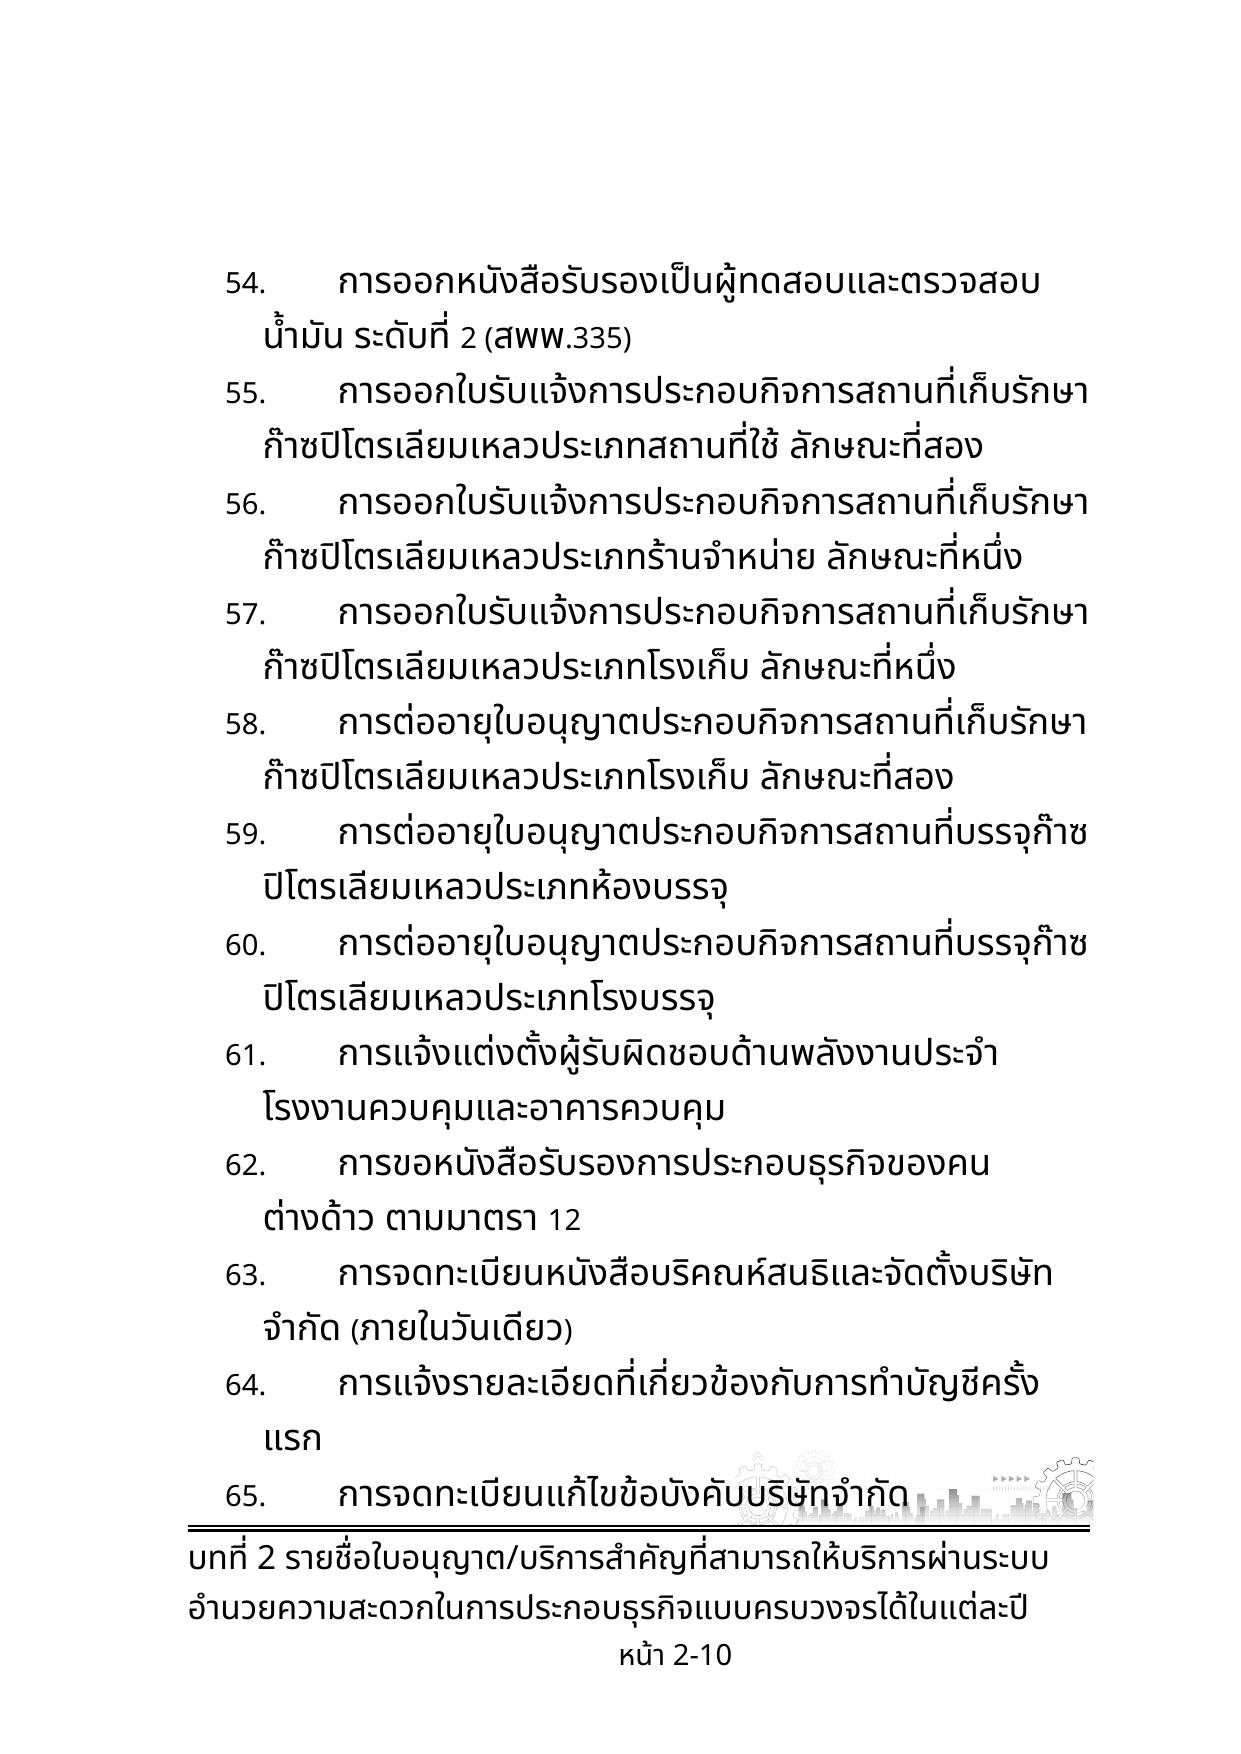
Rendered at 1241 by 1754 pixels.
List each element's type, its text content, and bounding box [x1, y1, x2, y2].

list การออกหนังสือรับรองเป็นผู้ทดสอบและตรวจสอบน้ำมัน ระดับที่ 2 (สพพ.335) [225, 255, 1090, 365]
list การต่ออายุใบอนุญาตประกอบกิจการสถานที่บรรจุก๊าซปิโตรเลียมเหลวประเภทโรงบรรจุ [225, 916, 1090, 1026]
list การขอหนังสือรับรองการประกอบธุรกิจของคนต่างด้าว ตามมาตรา 12 [225, 1137, 1090, 1247]
picture [734, 1448, 1094, 1525]
list การจดทะเบียนหนังสือบริคณห์สนธิและจัดตั้งบริษัทจำกัด (ภายในวันเดียว) [225, 1247, 1090, 1357]
list การออกใบรับแจ้งการประกอบกิจการสถานที่เก็บรักษาก๊าซปิโตรเลียมเหลวประเภทร้านจำหน่าย ลักษณะที่หนึ่ง [225, 475, 1090, 586]
list การแจ้งแต่งตั้งผู้รับผิดชอบด้านพลังงานประจำโรงงานควบคุมและอาคารควบคุม [225, 1026, 1090, 1137]
list การต่ออายุใบอนุญาตประกอบกิจการสถานที่บรรจุก๊าซปิโตรเลียมเหลวประเภทห้องบรรจุ [225, 806, 1090, 916]
list การออกใบรับแจ้งการประกอบกิจการสถานที่เก็บรักษาก๊าซปิโตรเลียมเหลวประเภทโรงเก็บ ลักษณะที่หนึ่ง [225, 586, 1090, 696]
list การต่ออายุใบอนุญาตประกอบกิจการสถานที่เก็บรักษาก๊าซปิโตรเลียมเหลวประเภทโรงเก็บ ลักษณะที่สอง [225, 696, 1090, 806]
list การออกใบรับแจ้งการประกอบกิจการสถานที่เก็บรักษาก๊าซปิโตรเลียมเหลวประเภทสถานที่ใช้ ลักษณะที่สอง [225, 365, 1090, 475]
list การแจ้งรายละเอียดที่เกี่ยวข้องกับการทำบัญชีครั้งแรก [225, 1357, 1090, 1467]
list การจดทะเบียนแก้ไขข้อบังคับบริษัทจำกัด [225, 1467, 1090, 1522]
